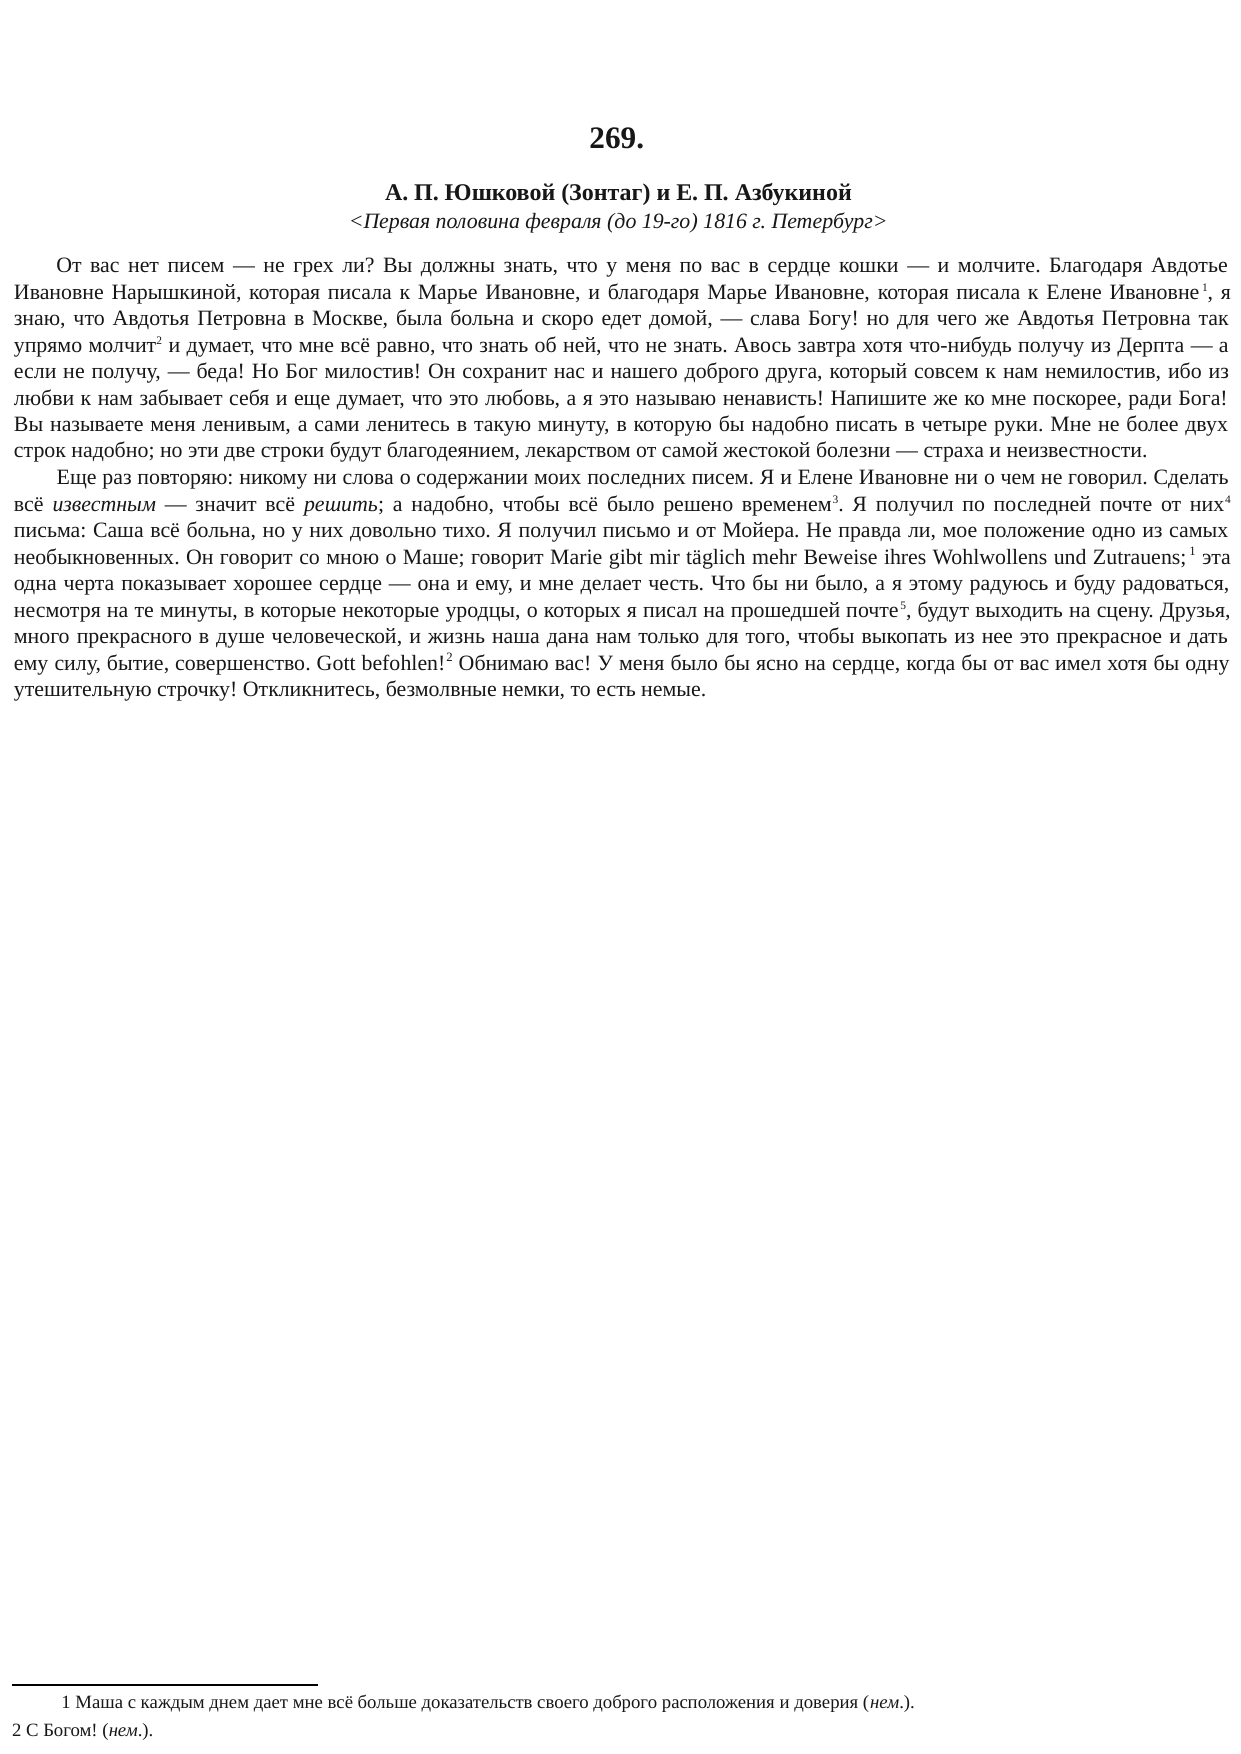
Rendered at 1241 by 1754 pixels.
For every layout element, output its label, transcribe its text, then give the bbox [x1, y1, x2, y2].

text От вас нет писем — не грех ли? Вы должны знать, что у меня по вас в сердце кошки — и молчите. Благодаря Авдотье Ивановне Нарышкиной, которая писала к Марье Ивановне, и благодаря Марье Ивановне, которая писала к Елене Ивановне1, я знаю, что Авдотья Петровна в Москве, была больна и скоро едет домой, — слава Богу! но для чего же Авдотья Петровна так упрямо молчит2 и думает, что мне всё равно, что знать об ней, что не знать. Авось завтра хотя что-нибудь получу из Дерпта — а если не получу, — беда! Но Бог милостив! Он сохранит нас и нашего доброго друга, который совсем к нам немилостив, ибо из любви к нам забывает себя и еще думает, что это любовь, а я это называю ненависть! Напишите же ко мне поскорее, ради Бога! Вы называете меня ленивым, а сами ленитесь в такую минуту, в которую бы надобно писать в четыре руки. Мне не более двух строк надобно; но эти две строки будут благодеянием, лекарством от самой жестокой болезни — страха и неизвестности. [14, 252, 1231, 463]
text А. П. Юшковой (Зонтаг) и Е. П. Азбукиной [21, 178, 1215, 205]
text Еще раз повторяю: никому ни слова о содержании моих последних писем. Я и Елене Ивановне ни о чем не говорил. Сделать всё известным — значит всё решить; а надобно, чтобы всё было решено временем3. Я получил по последней почте от них4 письма: Саша всё больна, но у них довольно тихо. Я получил письмо и от Мойера. Не правда ли, мое положение одно из самых необыкновенных. Он говорит со мною о Маше; говорит Marie gibt mir täglich mehr Beweise ihres Wohlwollens und Zutrauens; эта одна черта показывает хорошее сердце — она и ему, и мне делает честь. Что бы ни было, а я этому радуюсь и буду радоваться, несмотря на те минуты, в которые некоторые уродцы, о которых я писал на прошедшей почте5, будут выходить на сцену. Друзья, много прекрасного в душе человеческой, и жизнь наша дана нам только для того, чтобы выкопать из нее это прекрасное и дать ему силу, бытие, совершенство. Gott befohlen! Обнимаю вас! У меня было бы ясно на сердце, когда бы от вас имел хотя бы одну утешительную строчку! Откликнитесь, безмолвные немки, то есть немые. [14, 464, 1231, 701]
text <Первая половина февраля (до 19-го) 1816 г. Петербург> [19, 208, 1219, 233]
subtitle 269. [12, 119, 1221, 155]
